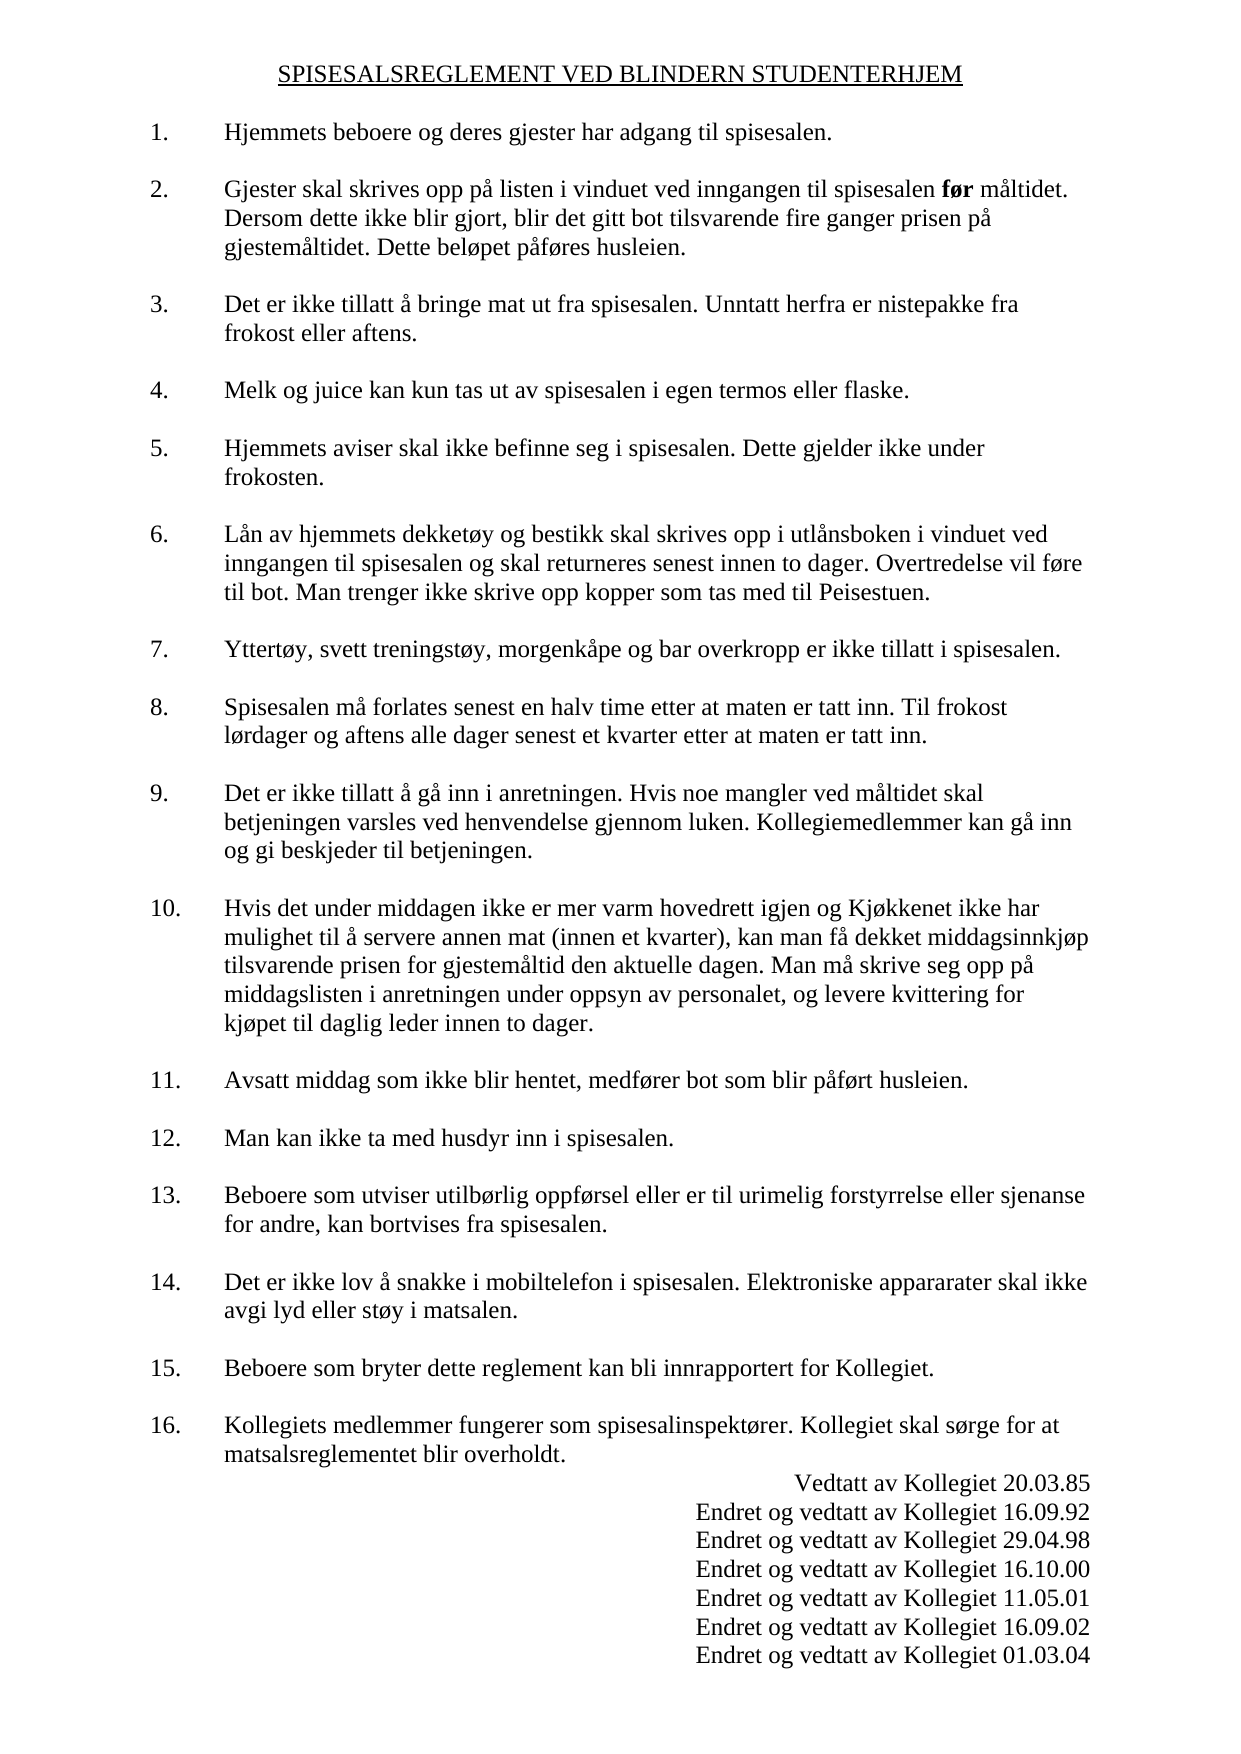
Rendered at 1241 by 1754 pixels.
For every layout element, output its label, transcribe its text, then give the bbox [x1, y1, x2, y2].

text Endret og vedtatt av Kollegiet 16.10.00 [150, 1554, 1090, 1583]
list Man kan ikke ta med husdyr inn i spisesalen. [150, 1123, 1090, 1152]
list Hjemmets beboere og deres gjester har adgang til spisesalen. [150, 117, 1090, 145]
list Spisesalen må forlates senest en halv time etter at maten er tatt inn. Til frokost lørdager og aftens alle dager senest et kvarter etter at maten er tatt inn. [150, 692, 1090, 749]
text Endret og vedtatt av Kollegiet 16.09.92 [150, 1497, 1090, 1525]
list Lån av hjemmets dekketøy og bestikk skal skrives opp i utlånsboken i vinduet ved inngangen til spisesalen og skal returneres senest innen to dager. Overtredelse vil føre til bot. Man trenger ikke skrive opp kopper som tas med til Peisestuen. [150, 519, 1090, 605]
list Gjester skal skrives opp på listen i vinduet ved inngangen til spisesalen før måltidet. Dersom dette ikke blir gjort, blir det gitt bot tilsvarende fire ganger prisen på gjestemåltidet. Dette beløpet påføres husleien. [150, 174, 1090, 260]
text Endret og vedtatt av Kollegiet 16.09.02 [150, 1612, 1090, 1640]
list Det er ikke lov å snakke i mobiltelefon i spisesalen. Elektroniske appararater skal ikke avgi lyd eller støy i matsalen. [150, 1267, 1090, 1324]
list Hjemmets aviser skal ikke befinne seg i spisesalen. Dette gjelder ikke under frokosten. [150, 433, 1090, 490]
list Avsatt middag som ikke blir hentet, medfører bot som blir påført husleien. [150, 1065, 1090, 1094]
list Kollegiets medlemmer fungerer som spisesalinspektører. Kollegiet skal sørge for at matsalsreglementet blir overholdt. [150, 1410, 1090, 1468]
text Endret og vedtatt av Kollegiet 01.03.04 [150, 1640, 1090, 1669]
list Beboere som bryter dette reglement kan bli innrapportert for Kollegiet. [150, 1353, 1090, 1382]
text Vedtatt av Kollegiet 20.03.85 [150, 1468, 1090, 1497]
list Yttertøy, svett treningstøy, morgenkåpe og bar overkropp er ikke tillatt i spisesalen. [150, 634, 1090, 663]
list Beboere som utviser utilbørlig oppførsel eller er til urimelig forstyrrelse eller sjenanse for andre, kan bortvises fra spisesalen. [150, 1180, 1090, 1238]
list Melk og juice kan kun tas ut av spisesalen i egen termos eller flaske. [150, 375, 1090, 404]
text Endret og vedtatt av Kollegiet 29.04.98 [150, 1525, 1090, 1554]
list Hvis det under middagen ikke er mer varm hovedrett igjen og Kjøkkenet ikke har mulighet til å servere annen mat (innen et kvarter), kan man få dekket middagsinnkjøp tilsvarende prisen for gjestemåltid den aktuelle dagen. Man må skrive seg opp på middagslisten i anretningen under oppsyn av personalet, og levere kvittering for kjøpet til daglig leder innen to dager. [150, 893, 1090, 1037]
text Endret og vedtatt av Kollegiet 11.05.01 [150, 1583, 1090, 1612]
list Det er ikke tillatt å bringe mat ut fra spisesalen. Unntatt herfra er nistepakke fra frokost eller aftens. [150, 289, 1090, 347]
text SPISESALSREGLEMENT VED BLINDERN STUDENTERHJEM [150, 59, 1090, 88]
list Det er ikke tillatt å gå inn i anretningen. Hvis noe mangler ved måltidet skal betjeningen varsles ved henvendelse gjennom luken. Kollegiemedlemmer kan gå inn og gi beskjeder til betjeningen. [150, 778, 1090, 864]
